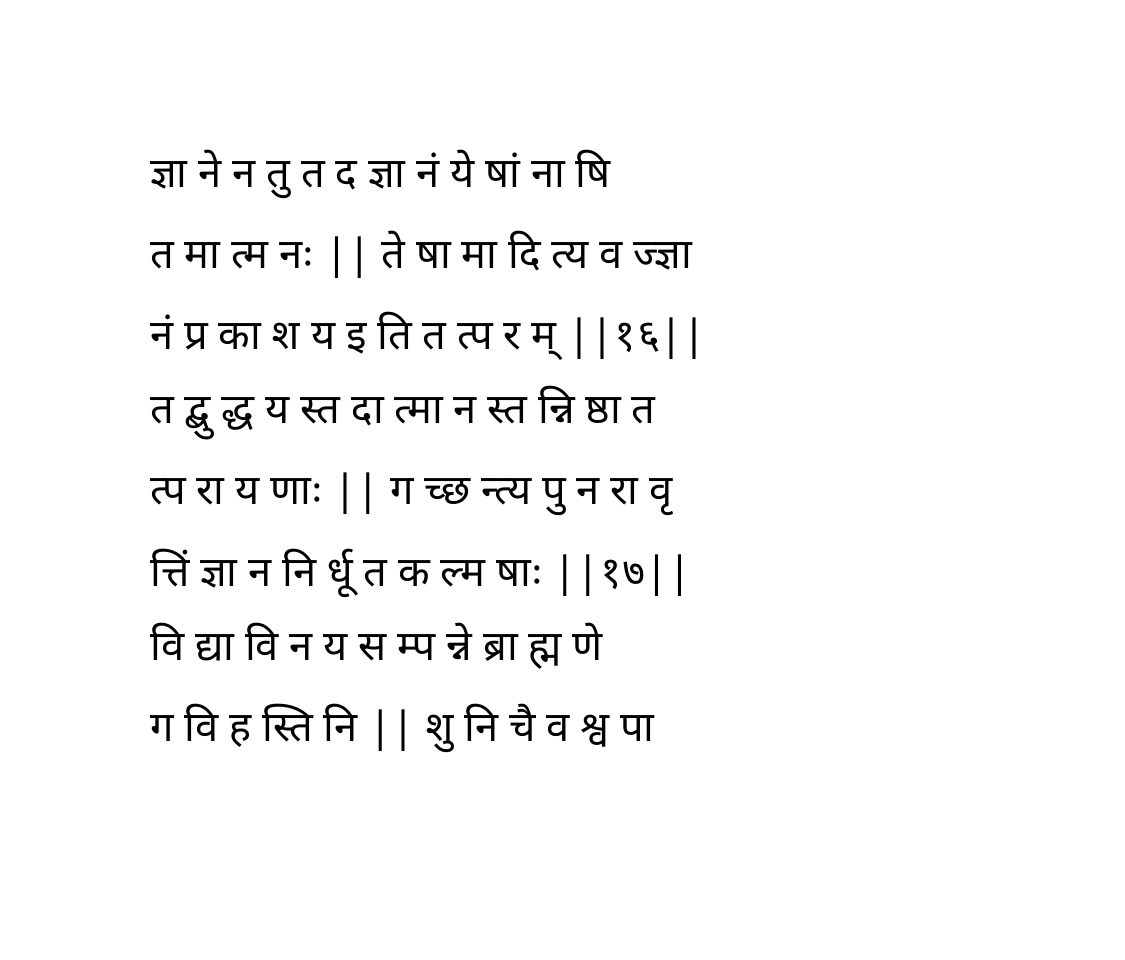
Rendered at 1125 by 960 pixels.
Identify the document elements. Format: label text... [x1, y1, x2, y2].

text ज्ञा ने न तु त द ज्ञा नं ये षां ना षि [150, 150, 984, 204]
text त्प रा य णाः || ग च्छ न्त्य पु न रा वृ [150, 460, 984, 522]
text वि द्या वि न य स म्प न्ने ब्रा ह्म णे [150, 623, 984, 677]
text त मा त्म नः || ते षा मा दि त्य व ज्ज्ञा [150, 224, 984, 285]
text नं प्र का श य इ ति त त्प र म् ||१६|| [150, 305, 984, 367]
text ग वि ह स्ति नि || शु नि चै व श्व पा [150, 697, 984, 758]
text त द्बु द्ध य स्त दा त्मा न स्त न्नि ष्ठा त [150, 386, 984, 441]
text त्तिं ज्ञा न नि र्धू त क ल्म षाः ||१७|| [150, 542, 984, 603]
